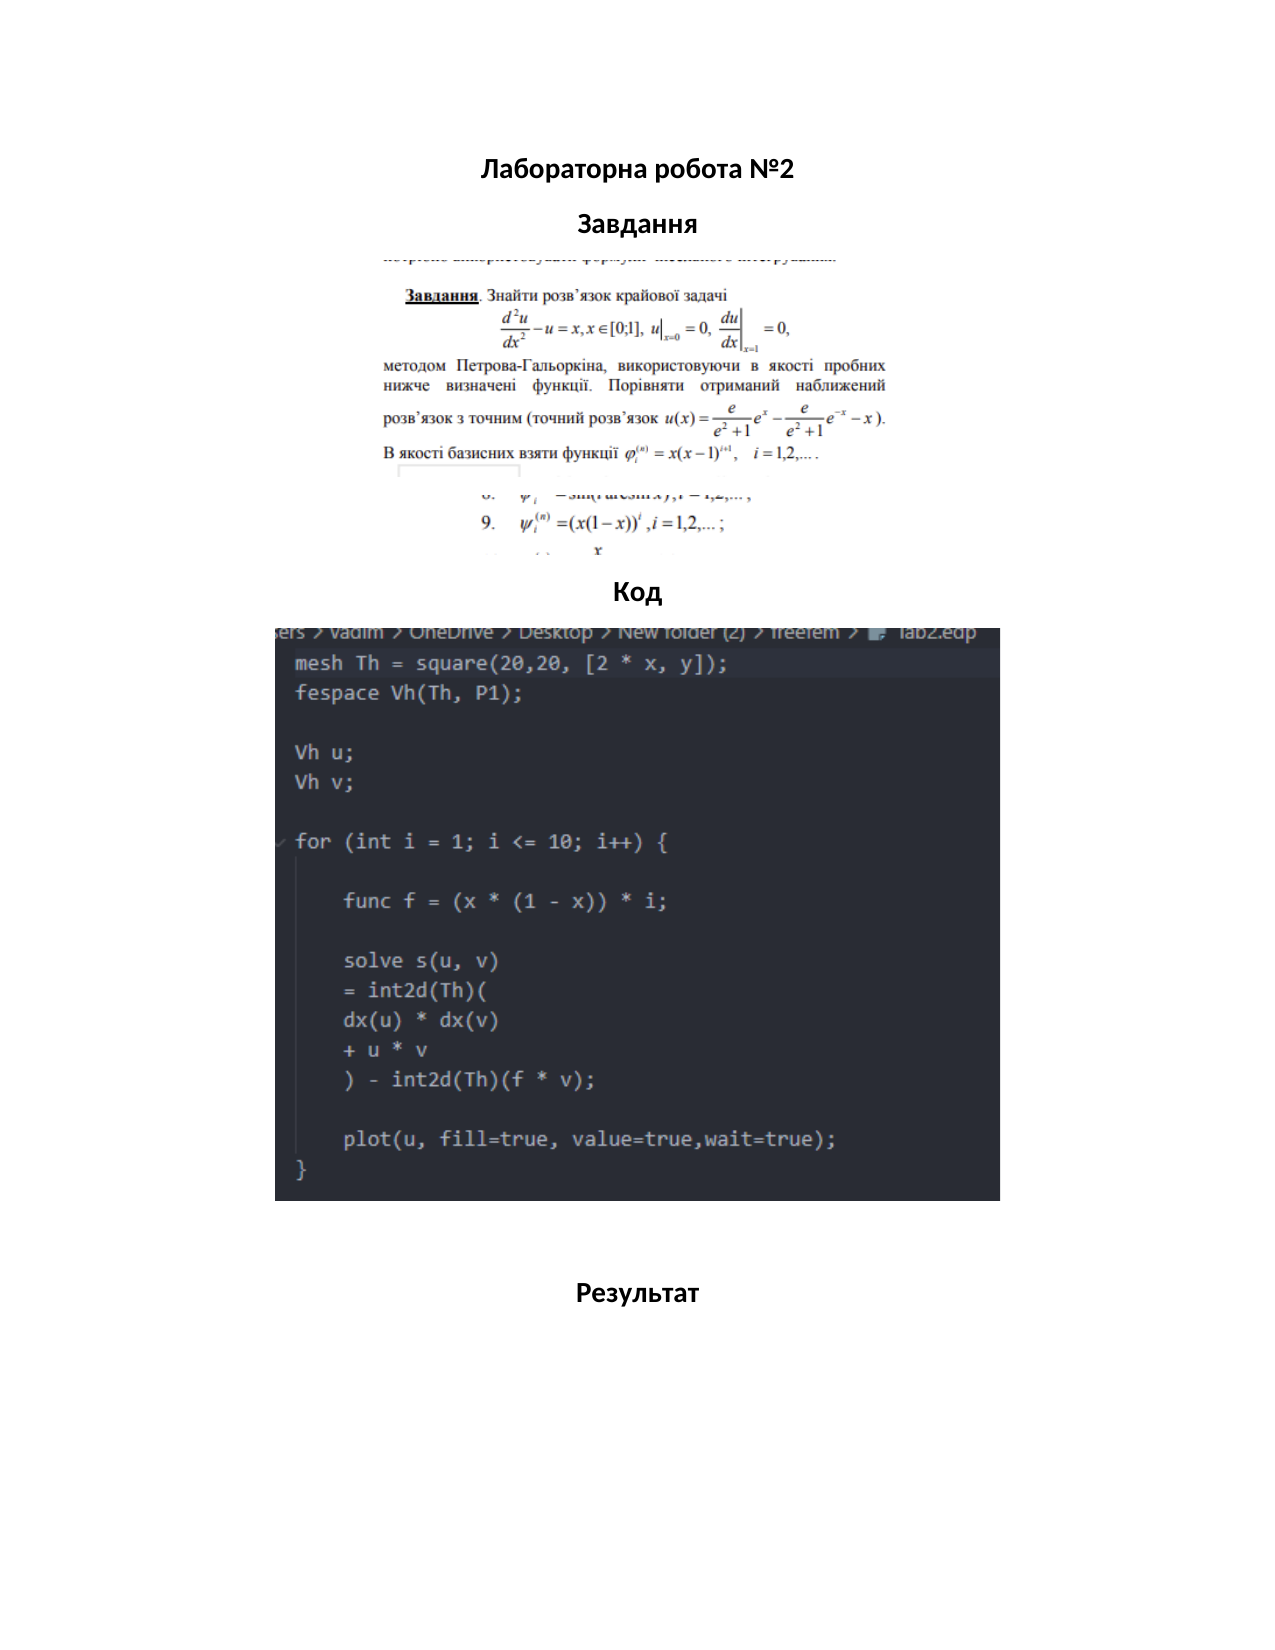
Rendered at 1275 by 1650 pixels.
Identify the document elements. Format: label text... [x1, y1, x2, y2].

text Результат [150, 1274, 1125, 1310]
text Завдання [150, 205, 1125, 241]
picture [275, 628, 1001, 1201]
picture [466, 495, 809, 555]
text Код [150, 573, 1125, 609]
picture [332, 260, 943, 477]
text Лабораторна робота №2 [150, 150, 1125, 186]
